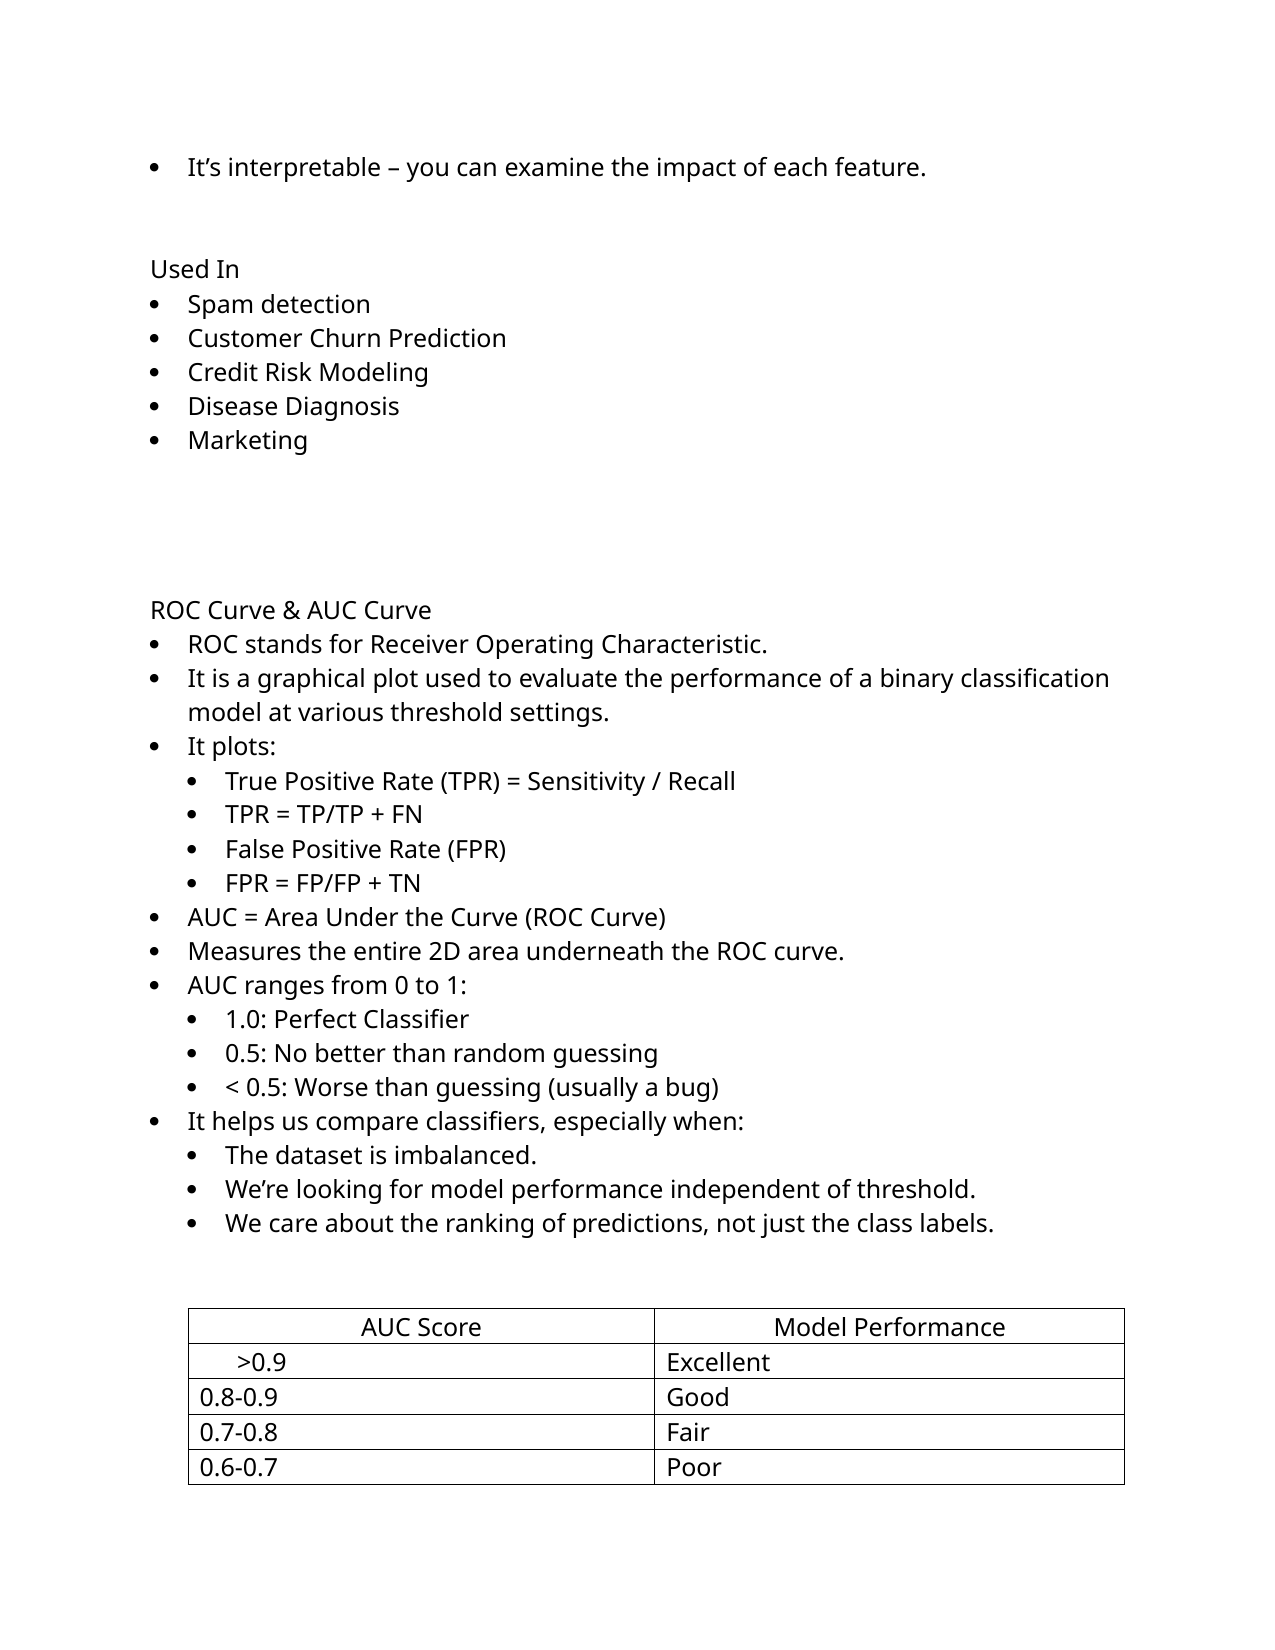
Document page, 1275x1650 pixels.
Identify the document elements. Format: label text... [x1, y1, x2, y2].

list True Positive Rate (TPR) = Sensitivity / Recall [187, 763, 1125, 797]
list Spam detection [150, 286, 1125, 320]
list It plots: [150, 729, 1125, 763]
list 0.5: No better than random guessing [187, 1036, 1125, 1070]
list Measures the entire 2D area underneath the ROC curve. [150, 933, 1125, 967]
list ROC stands for Receiver Operating Characteristic. [150, 627, 1125, 661]
list FPR = FP/FP + TN [187, 865, 1125, 899]
list It helps us compare classifiers, especially when: [150, 1104, 1125, 1138]
list Customer Churn Prediction [150, 320, 1125, 354]
list The dataset is imbalanced. [187, 1138, 1125, 1172]
table_cell 0.7-0.8 [189, 1415, 654, 1448]
table_cell 0.6-0.7 [189, 1450, 654, 1484]
list TPR = TP/TP + FN [187, 797, 1125, 831]
table_cell Excellent [655, 1344, 1124, 1378]
list Marketing [150, 422, 1125, 457]
table_cell Poor [655, 1450, 1124, 1484]
list Used In [150, 252, 1125, 286]
list It is a graphical plot used to evaluate the performance of a binary classification model at various threshold settings. [150, 661, 1125, 729]
list We care about the ranking of predictions, not just the class labels. [187, 1206, 1125, 1240]
table_cell Fair [655, 1415, 1124, 1448]
list AUC = Area Under the Curve (ROC Curve) [150, 899, 1125, 933]
table_cell Good [655, 1379, 1124, 1413]
table_cell 0.8-0.9 [189, 1379, 654, 1413]
table_header Model Performance [655, 1309, 1124, 1343]
list It’s interpretable – you can examine the impact of each feature. [150, 150, 1125, 184]
list 1.0: Perfect Classifier [187, 1002, 1125, 1036]
list AUC ranges from 0 to 1: [150, 967, 1125, 1002]
table_cell >0.9 [189, 1344, 654, 1378]
table_header AUC Score [189, 1309, 654, 1343]
list Disease Diagnosis [150, 388, 1125, 422]
list < 0.5: Worse than guessing (usually a bug) [187, 1070, 1125, 1104]
list We’re looking for model performance independent of threshold. [187, 1172, 1125, 1206]
list Credit Risk Modeling [150, 354, 1125, 388]
list ROC Curve & AUC Curve [150, 593, 1125, 627]
list False Positive Rate (FPR) [187, 831, 1125, 865]
